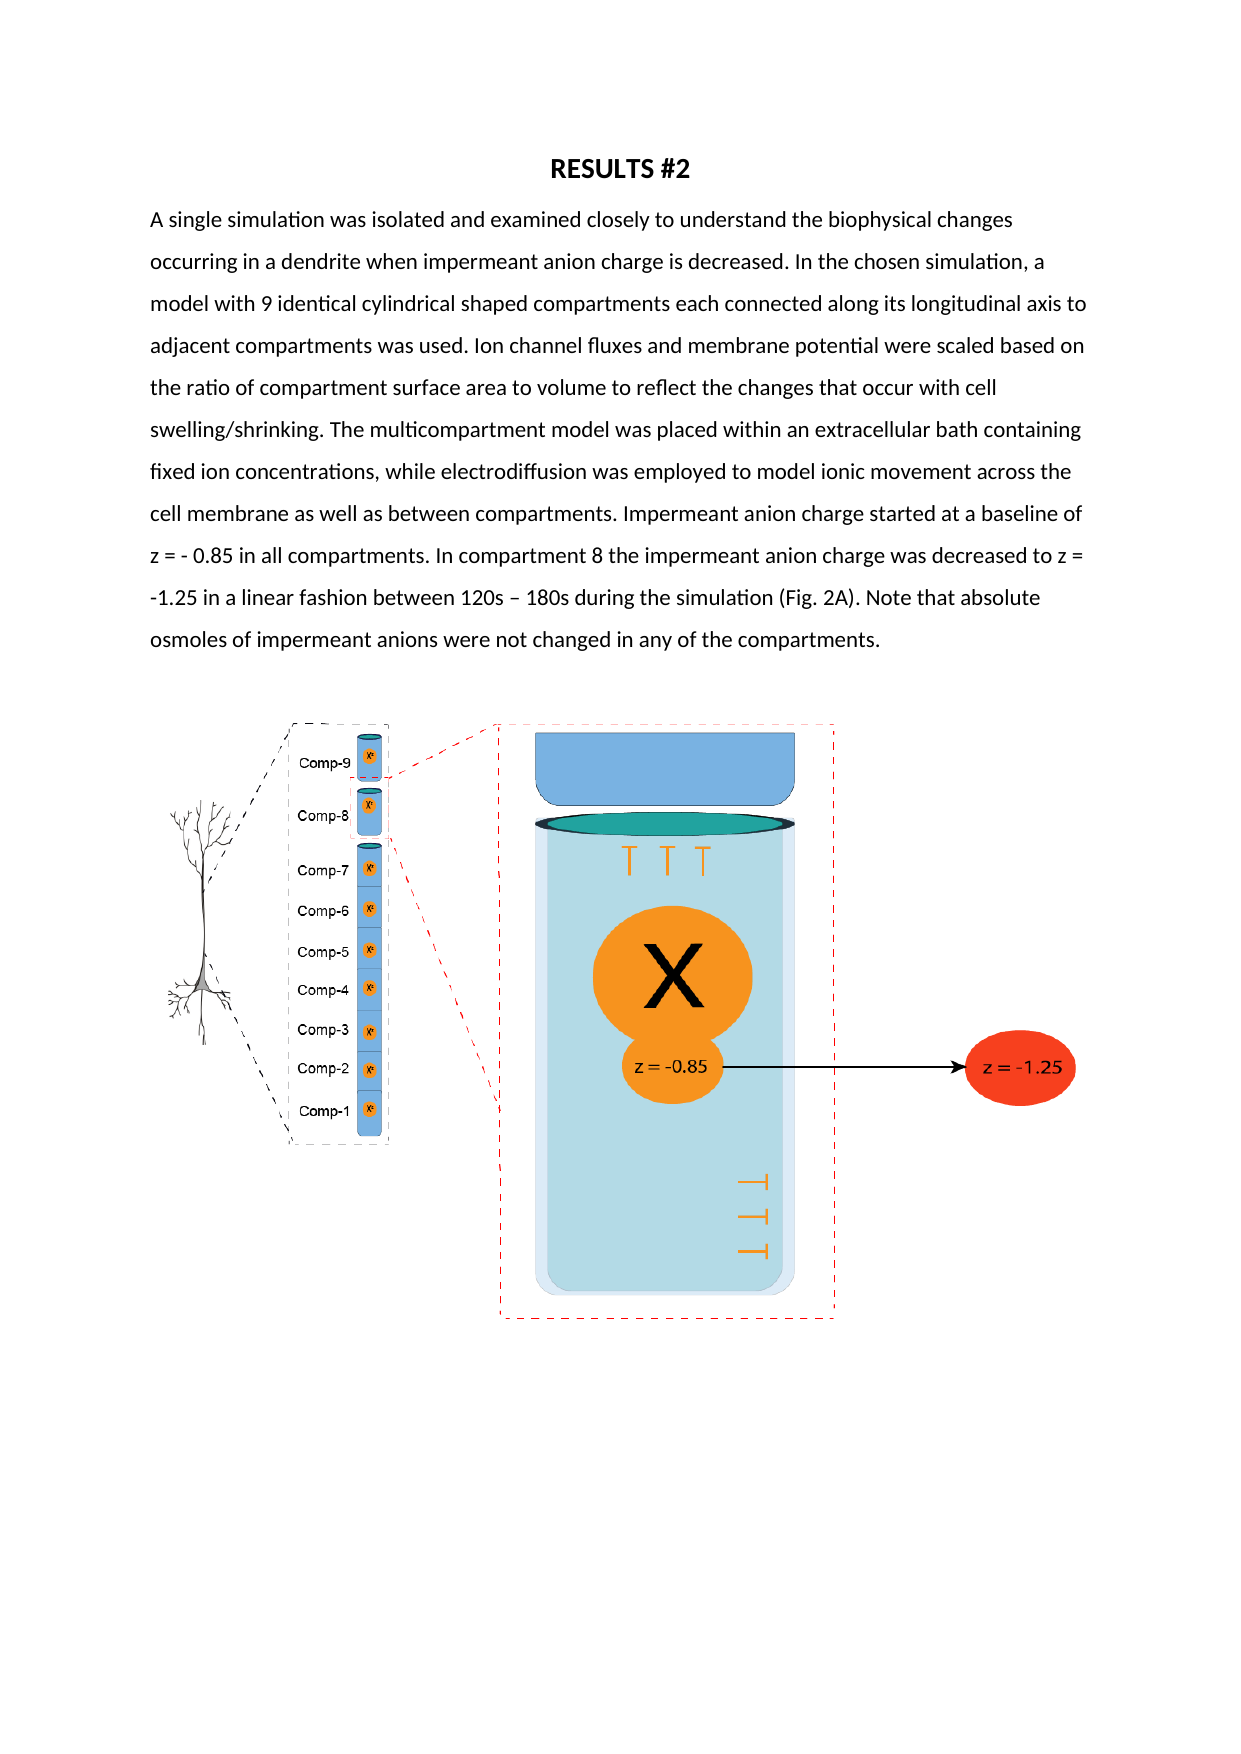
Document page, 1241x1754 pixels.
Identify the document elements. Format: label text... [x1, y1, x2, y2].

text A single simulation was isolated and examined closely to understand the biophysical changes occurring in a dendrite when impermeant anion charge is decreased. In the chosen simulation, a model with 9 identical cylindrical shaped compartments each connected along its longitudinal axis to adjacent compartments was used. Ion channel fluxes and membrane potential were scaled based on the ratio of compartment surface area to volume to reflect the changes that occur with cell swelling/shrinking. The multicompartment model was placed within an extracellular bath containing fixed ion concentrations, while electrodiffusion was employed to model ionic movement across the cell membrane as well as between compartments. Impermeant anion charge started at a baseline of z = - 0.85 in all compartments. In compartment 8 the impermeant anion charge was decreased to z = -1.25 in a linear fashion between 120s – 180s during the simulation (Fig. 2A). Note that absolute osmoles of impermeant anions were not changed in any of the compartments. [150, 205, 1090, 653]
picture [150, 683, 1184, 1329]
text RESULTS #2 [150, 150, 1090, 186]
